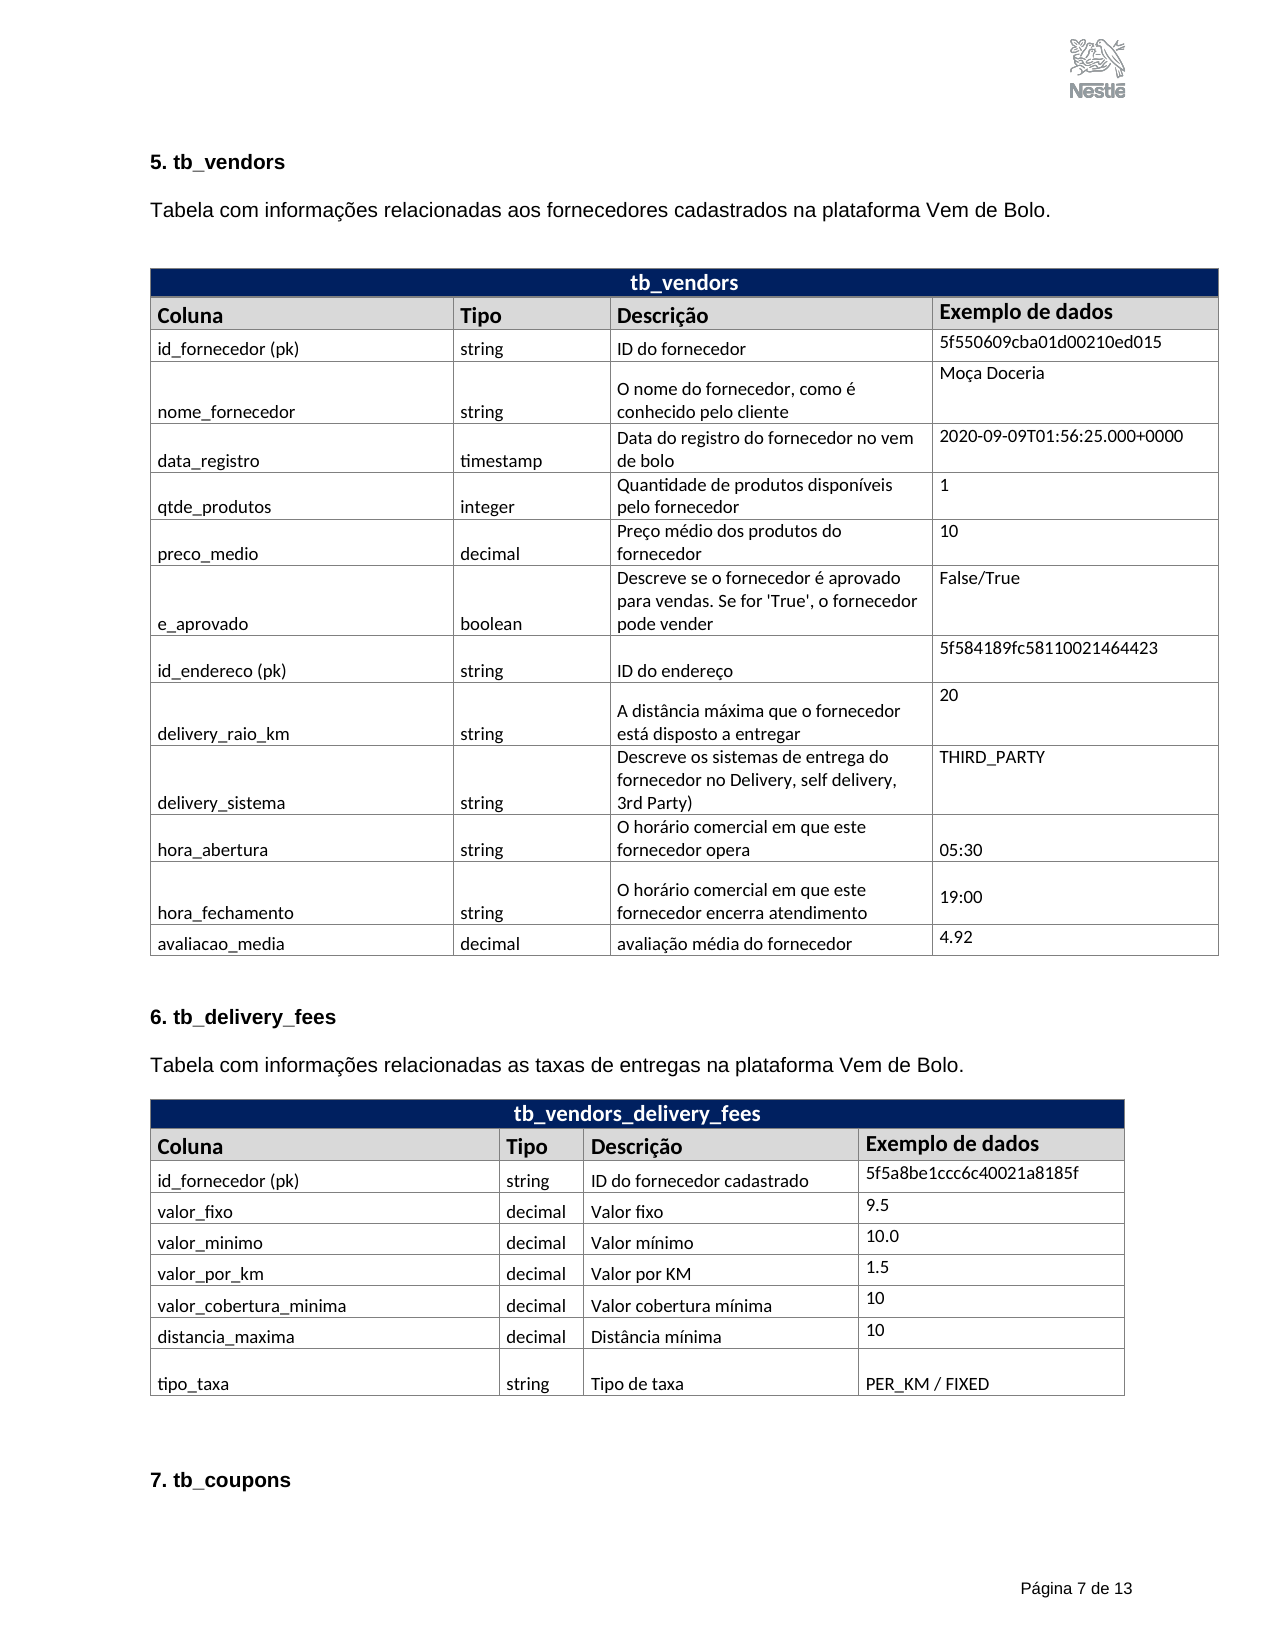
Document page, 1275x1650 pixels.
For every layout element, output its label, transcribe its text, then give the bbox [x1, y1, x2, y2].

table_cell O horário comercial em que este fornecedor opera [611, 815, 932, 861]
table_cell 10 [933, 520, 1218, 565]
table_header tb_vendors_delivery_fees [151, 1100, 1124, 1128]
table_cell Moça Doceria [933, 362, 1218, 423]
table_cell Valor mínimo [584, 1224, 858, 1254]
table_cell string [454, 362, 610, 423]
table_cell string [500, 1349, 583, 1395]
table_cell decimal [454, 925, 610, 955]
table_cell Descrição [611, 298, 932, 329]
table_cell avaliacao_media [151, 925, 453, 955]
table_cell 05:30 [933, 815, 1218, 861]
table_cell ID do endereço [611, 636, 932, 682]
table_cell distancia_maxima [151, 1318, 499, 1348]
table_cell valor_cobertura_minima [151, 1286, 499, 1317]
text Tabela com informações relacionadas as taxas de entregas na plataforma Vem de Bolo. [150, 1053, 1125, 1077]
table_cell Distância mínima [584, 1318, 858, 1348]
table_header tb_vendors [151, 269, 1218, 296]
table_cell False/True [933, 566, 1218, 635]
table_cell PER_KM / FIXED [859, 1349, 1124, 1395]
table_cell 5f584189fc58110021464423 [933, 636, 1218, 682]
table_cell Coluna [151, 298, 453, 329]
table_cell qtde_produtos [151, 473, 453, 518]
table_cell Data do registro do fornecedor no vem de bolo [611, 424, 932, 472]
table_cell delivery_raio_km [151, 683, 453, 744]
table_cell Descreve se o fornecedor é aprovado para vendas. Se for 'True', o fornecedor pode vender [611, 566, 932, 635]
table_cell Valor fixo [584, 1193, 858, 1223]
table_cell THIRD_PARTY [933, 746, 1218, 814]
table_cell id_fornecedor (pk) [151, 1161, 499, 1192]
table_cell Preço médio dos produtos do fornecedor [611, 520, 932, 565]
table_cell Descreve os sistemas de entrega do fornecedor no Delivery, self delivery, 3rd Party) [611, 746, 932, 814]
table_cell data_registro [151, 424, 453, 472]
table_cell valor_minimo [151, 1224, 499, 1254]
table_cell string [454, 746, 610, 814]
table_cell ID do fornecedor cadastrado [584, 1161, 858, 1192]
table_cell 1 [933, 473, 1218, 518]
table_cell string [454, 330, 610, 361]
table_cell decimal [500, 1286, 583, 1317]
table_cell 19:00 [933, 862, 1218, 924]
table_cell string [500, 1161, 583, 1192]
table_cell Valor cobertura mínima [584, 1286, 858, 1317]
table_cell Quantidade de produtos disponíveis pelo fornecedor [611, 473, 932, 518]
table_cell valor_fixo [151, 1193, 499, 1223]
table_cell A distância máxima que o fornecedor está disposto a entregar [611, 683, 932, 744]
table_cell Tipo [454, 298, 610, 329]
table_cell 9.5 [859, 1193, 1124, 1223]
table_cell O horário comercial em que este fornecedor encerra atendimento [611, 862, 932, 924]
table_cell boolean [454, 566, 610, 635]
table_cell preco_medio [151, 520, 453, 565]
table_cell decimal [500, 1193, 583, 1223]
table_cell Descrição [584, 1129, 858, 1160]
table_cell 10 [859, 1318, 1124, 1348]
table_cell 5f550609cba01d00210ed015 [933, 330, 1218, 361]
table_cell tipo_taxa [151, 1349, 499, 1395]
table_cell nome_fornecedor [151, 362, 453, 423]
table_cell hora_fechamento [151, 862, 453, 924]
table_cell valor_por_km [151, 1255, 499, 1285]
table_cell Coluna [151, 1129, 499, 1160]
table_cell delivery_sistema [151, 746, 453, 814]
table_cell 5f5a8be1ccc6c40021a8185f [859, 1161, 1124, 1192]
table_cell hora_abertura [151, 815, 453, 861]
table_cell 4.92 [933, 925, 1218, 955]
table_cell 20 [933, 683, 1218, 744]
table_cell Tipo de taxa [584, 1349, 858, 1395]
text 5. tb_vendors [150, 150, 1125, 174]
table_cell O nome do fornecedor, como é conhecido pelo cliente [611, 362, 932, 423]
table_cell integer [454, 473, 610, 518]
table_cell decimal [500, 1224, 583, 1254]
text Tabela com informações relacionadas aos fornecedores cadastrados na plataforma Vem de Bolo. [150, 198, 1125, 222]
table_cell 2020-09-09T01:56:25.000+0000 [933, 424, 1218, 472]
table_cell decimal [454, 520, 610, 565]
text 7. tb_coupons [150, 1468, 1125, 1492]
table_cell timestamp [454, 424, 610, 472]
table_cell 10.0 [859, 1224, 1124, 1254]
table_cell string [454, 862, 610, 924]
table_cell string [454, 636, 610, 682]
table_cell 1.5 [859, 1255, 1124, 1285]
table_cell id_endereco (pk) [151, 636, 453, 682]
table_cell decimal [500, 1318, 583, 1348]
table_cell ID do fornecedor [611, 330, 932, 361]
table_cell string [454, 815, 610, 861]
table_cell Exemplo de dados [859, 1129, 1124, 1160]
table_cell Tipo [500, 1129, 583, 1160]
table_cell Exemplo de dados [933, 298, 1218, 329]
table_cell 10 [859, 1286, 1124, 1317]
table_cell e_aprovado [151, 566, 453, 635]
text 6. tb_delivery_fees [150, 1005, 1125, 1029]
table_cell id_fornecedor (pk) [151, 330, 453, 361]
table_cell avaliação média do fornecedor [611, 925, 932, 955]
table_cell string [454, 683, 610, 744]
table_cell decimal [500, 1255, 583, 1285]
table_cell Valor por KM [584, 1255, 858, 1285]
picture [1070, 39, 1125, 98]
